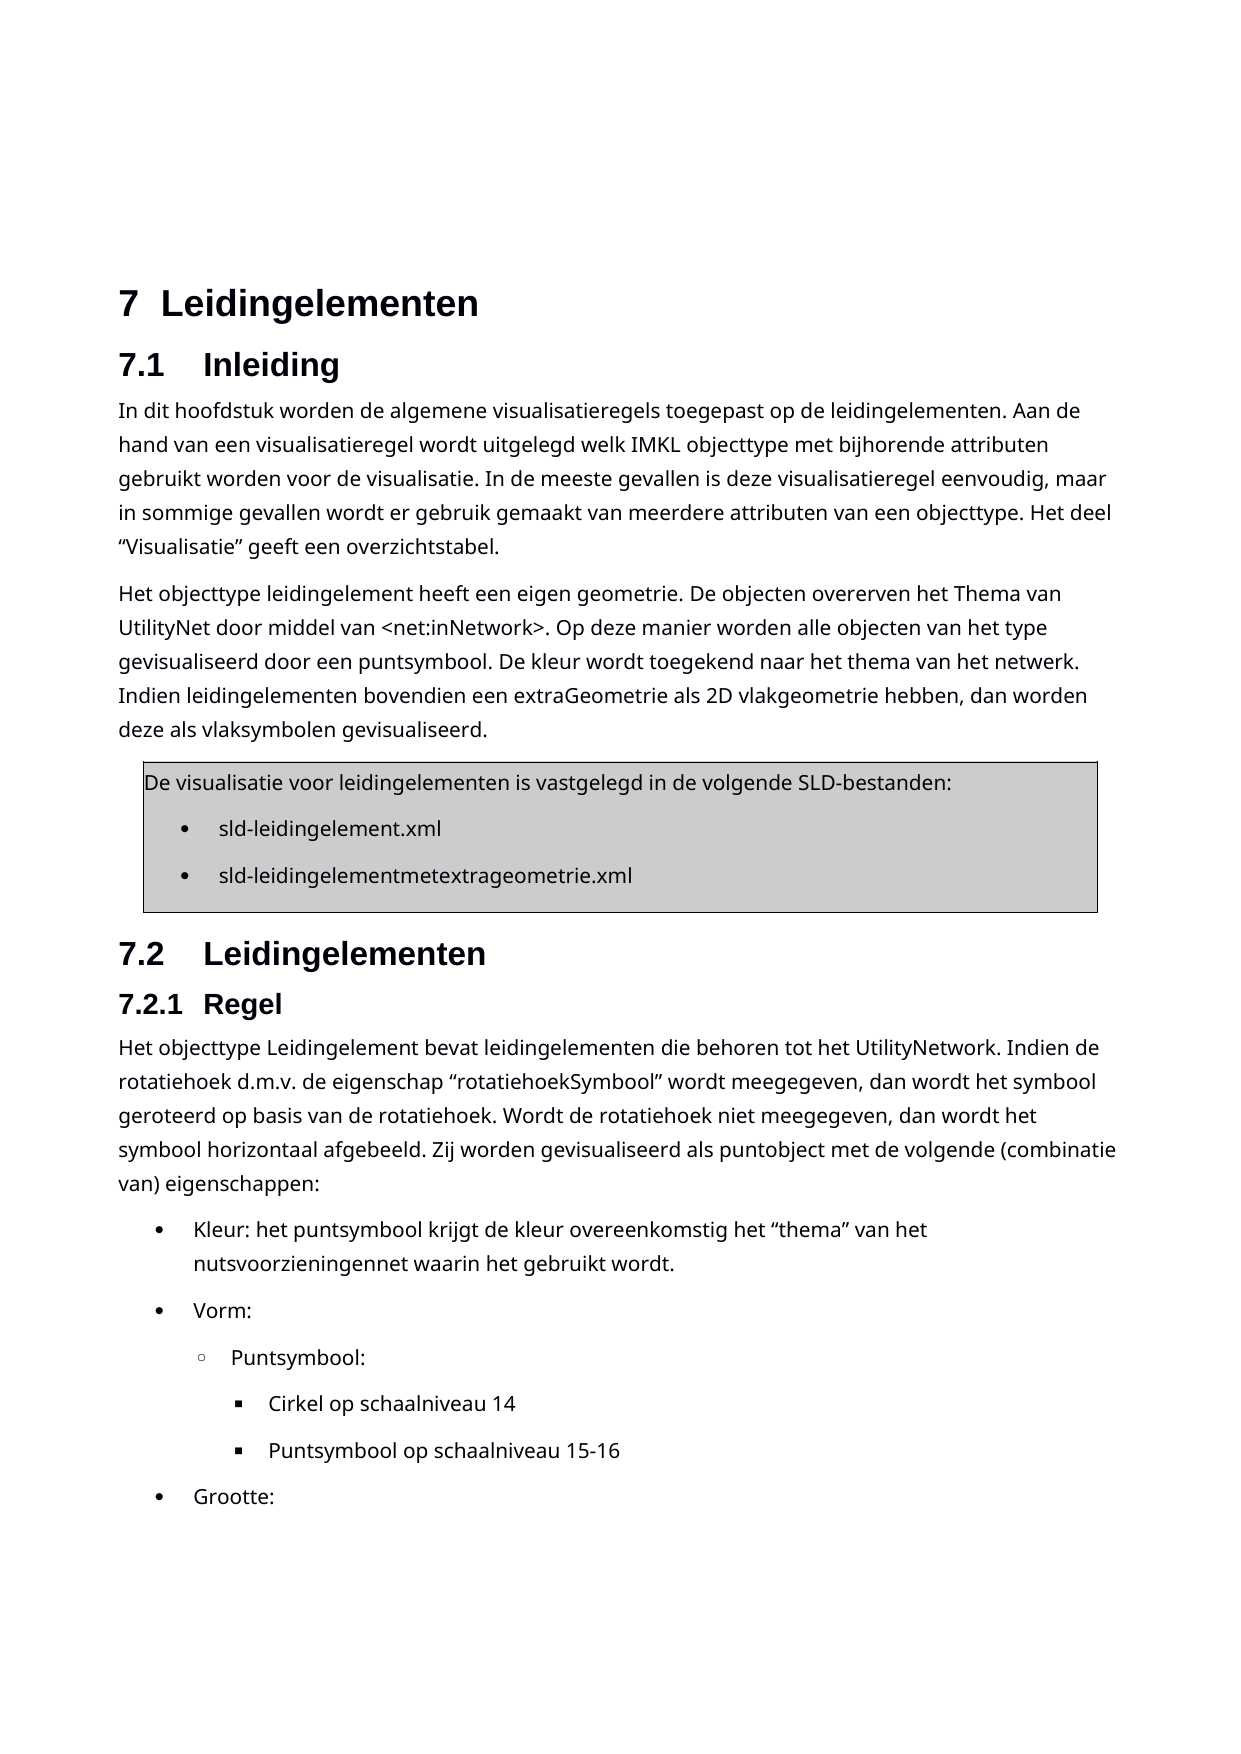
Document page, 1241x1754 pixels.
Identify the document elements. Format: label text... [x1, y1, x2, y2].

table_header De visualisatie voor leidingelementen is vastgelegd in de volgende SLD-bestanden: sld-leidingelement.xml sld-leidingelementmetextrageometrie.xml [144, 763, 1097, 912]
list Vorm: [156, 1296, 1122, 1324]
subtitle Leidingelementen [118, 934, 1122, 972]
subtitle Inleiding [118, 345, 1122, 383]
text Het objecttype leidingelement heeft een eigen geometrie. De objecten overerven het Thema van UtilityNet door middel van <net:inNetwork>. Op deze manier worden alle objecten van het type gevisualiseerd door een puntsymbool. De kleur wordt toegekend naar het thema van het netwerk. Indien leidingelementen bovendien een extraGeometrie als 2D vlakgeometrie hebben, dan worden deze als vlaksymbolen gevisualiseerd. [118, 579, 1122, 743]
subtitle Leidingelementen [118, 281, 1122, 324]
list Puntsymbool op schaalniveau 15-16 [231, 1436, 1122, 1464]
list Cirkel op schaalniveau 14 [231, 1389, 1122, 1418]
list Puntsymbool: [193, 1343, 1122, 1371]
text In dit hoofdstuk worden de algemene visualisatieregels toegepast op de leidingelementen. Aan de hand van een visualisatieregel wordt uitgelegd welk IMKL objecttype met bijhorende attributen gebruikt worden voor de visualisatie. In de meeste gevallen is deze visualisatieregel eenvoudig, maar in sommige gevallen wordt er gebruik gemaakt van meerdere attributen van een objecttype. Het deel “Visualisatie” geeft een overzichtstabel. [118, 396, 1122, 561]
subtitle Regel [118, 987, 1122, 1020]
list Grootte: [156, 1482, 1122, 1511]
text Het objecttype Leidingelement bevat leidingelementen die behoren tot het UtilityNetwork. Indien de rotatiehoek d.m.v. de eigenschap “rotatiehoekSymbool” wordt meegegeven, dan wordt het symbool geroteerd op basis van de rotatiehoek. Wordt de rotatiehoek niet meegegeven, dan wordt het symbool horizontaal afgebeeld. Zij worden gevisualiseerd als puntobject met de volgende (combinatie van) eigenschappen: [118, 1033, 1122, 1197]
list Kleur: het puntsymbool krijgt de kleur overeenkomstig het “thema” van het nutsvoorzieningennet waarin het gebruikt wordt. [156, 1216, 1122, 1278]
